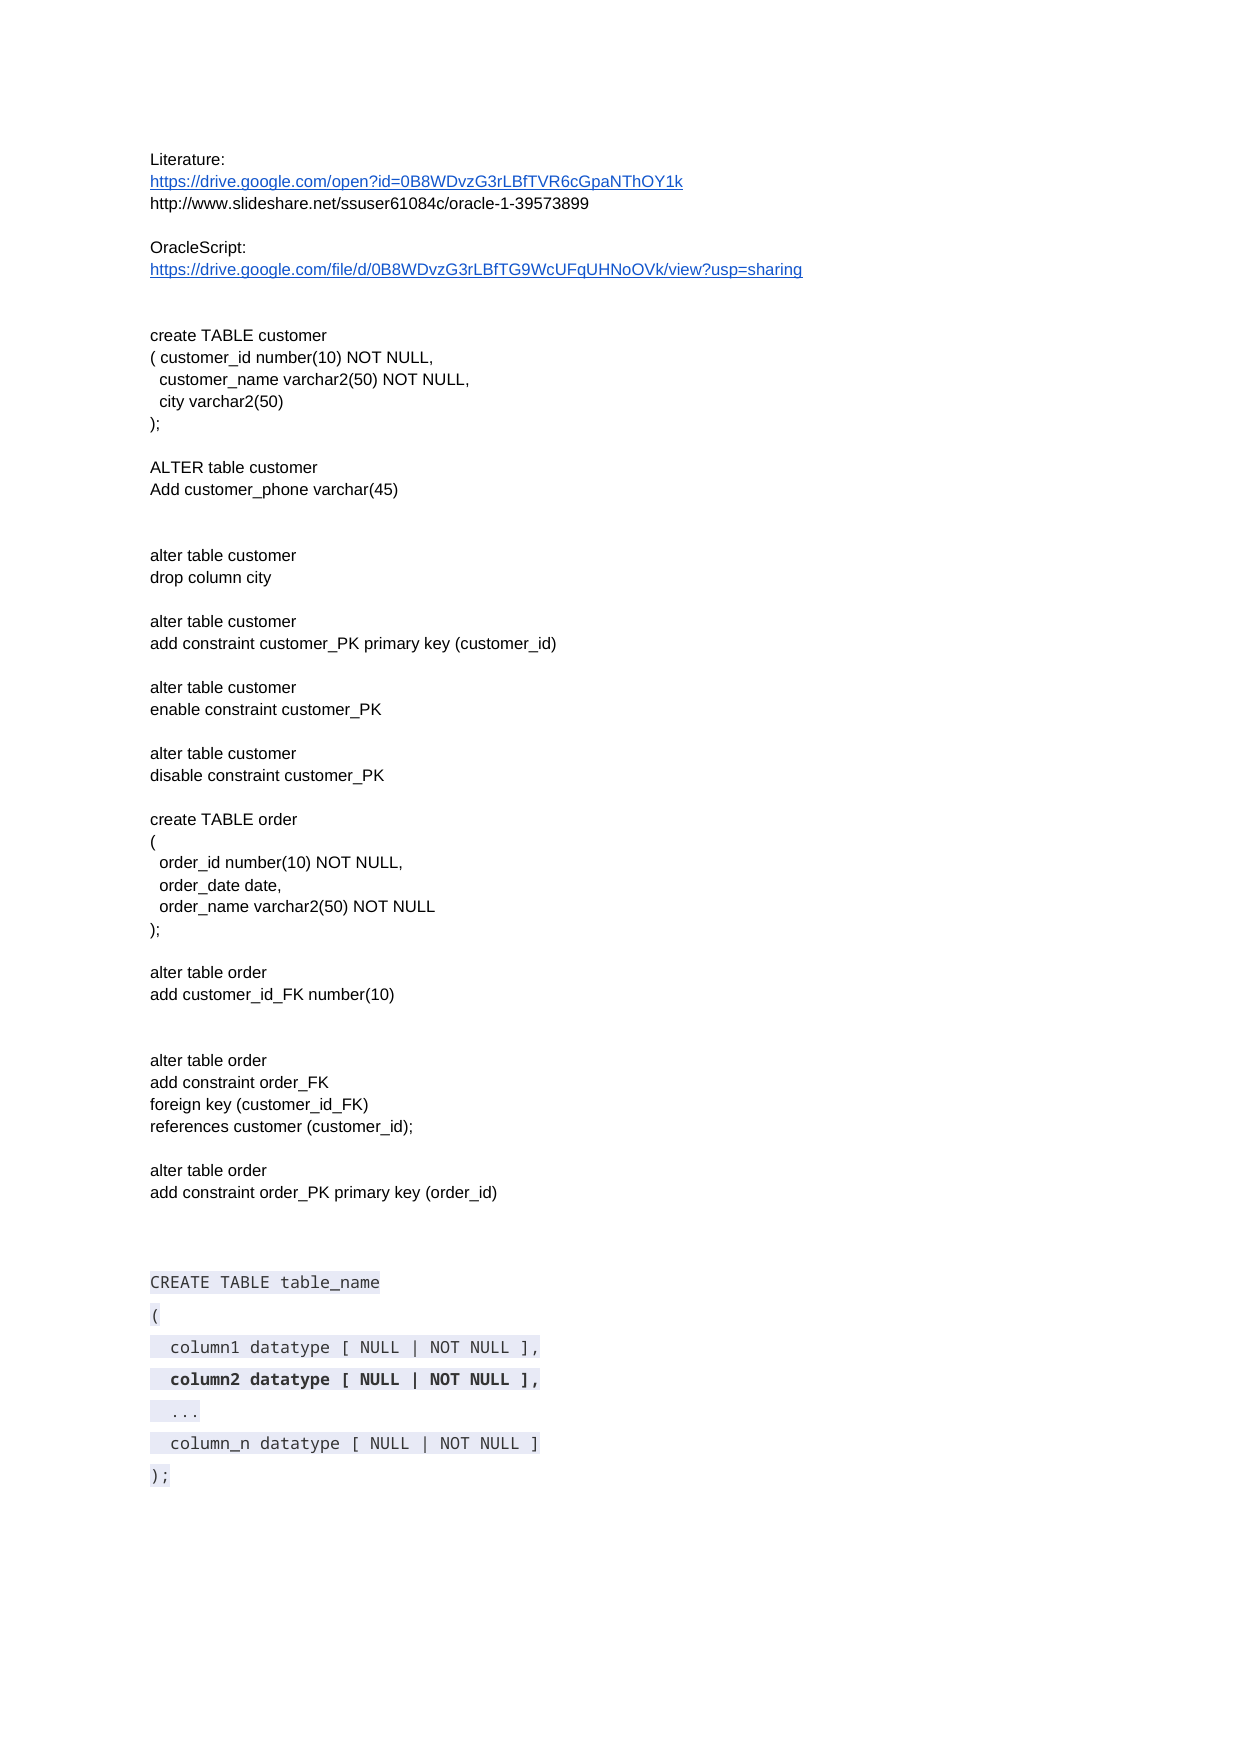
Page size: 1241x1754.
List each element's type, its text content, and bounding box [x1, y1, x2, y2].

text alter table customer [150, 743, 1090, 763]
text add constraint order_FK [150, 1073, 1090, 1092]
text add constraint customer_PK primary key (customer_id) [150, 633, 1090, 653]
text customer_name varchar2(50) NOT NULL, [150, 370, 1090, 389]
text references customer (customer_id); [150, 1117, 1090, 1136]
text foreign key (customer_id_FK) [150, 1095, 1090, 1114]
text create TABLE order [150, 809, 1090, 828]
text city varchar2(50) [150, 392, 1090, 411]
text ( [150, 831, 1090, 851]
text http://www.slideshare.net/ssuser61084c/oracle-1-39573899 [150, 194, 1090, 213]
text alter table customer [150, 612, 1090, 631]
text ); [150, 919, 1090, 938]
text ( customer_id number(10) NOT NULL, [150, 348, 1090, 367]
text order_date date, [150, 875, 1090, 894]
text alter table order [150, 1051, 1090, 1070]
text alter table order [150, 963, 1090, 982]
text alter table customer [150, 677, 1090, 697]
text CREATE TABLE table_name ( column1 datatype [ NULL | NOT NULL ], column2 datatype [ NULL | NOT NULL ], ... column_n datatype [ NULL | NOT NULL ] ); [150, 1271, 1090, 1487]
text Literature: [150, 150, 1090, 169]
text https://drive.google.com/open?id=0B8WDvzG3rLBfTVR6cGpaNThOY1k [150, 172, 1090, 191]
text ALTER table customer [150, 458, 1090, 477]
text https://drive.google.com/file/d/0B8WDvzG3rLBfTG9WcUFqUHNoOVk/view?usp=sharing [150, 260, 1090, 279]
text ); [150, 414, 1090, 433]
text order_id number(10) NOT NULL, [150, 853, 1090, 872]
text add constraint order_PK primary key (order_id) [150, 1183, 1090, 1202]
text alter table customer [150, 546, 1090, 565]
text OracleScript: [150, 238, 1090, 257]
text order_name varchar2(50) NOT NULL [150, 897, 1090, 916]
text enable constraint customer_PK [150, 699, 1090, 719]
text Add customer_phone varchar(45) [150, 480, 1090, 499]
text drop column city [150, 568, 1090, 587]
text create TABLE customer [150, 326, 1090, 345]
text alter table order [150, 1161, 1090, 1180]
text add customer_id_FK number(10) [150, 985, 1090, 1004]
text disable constraint customer_PK [150, 765, 1090, 784]
